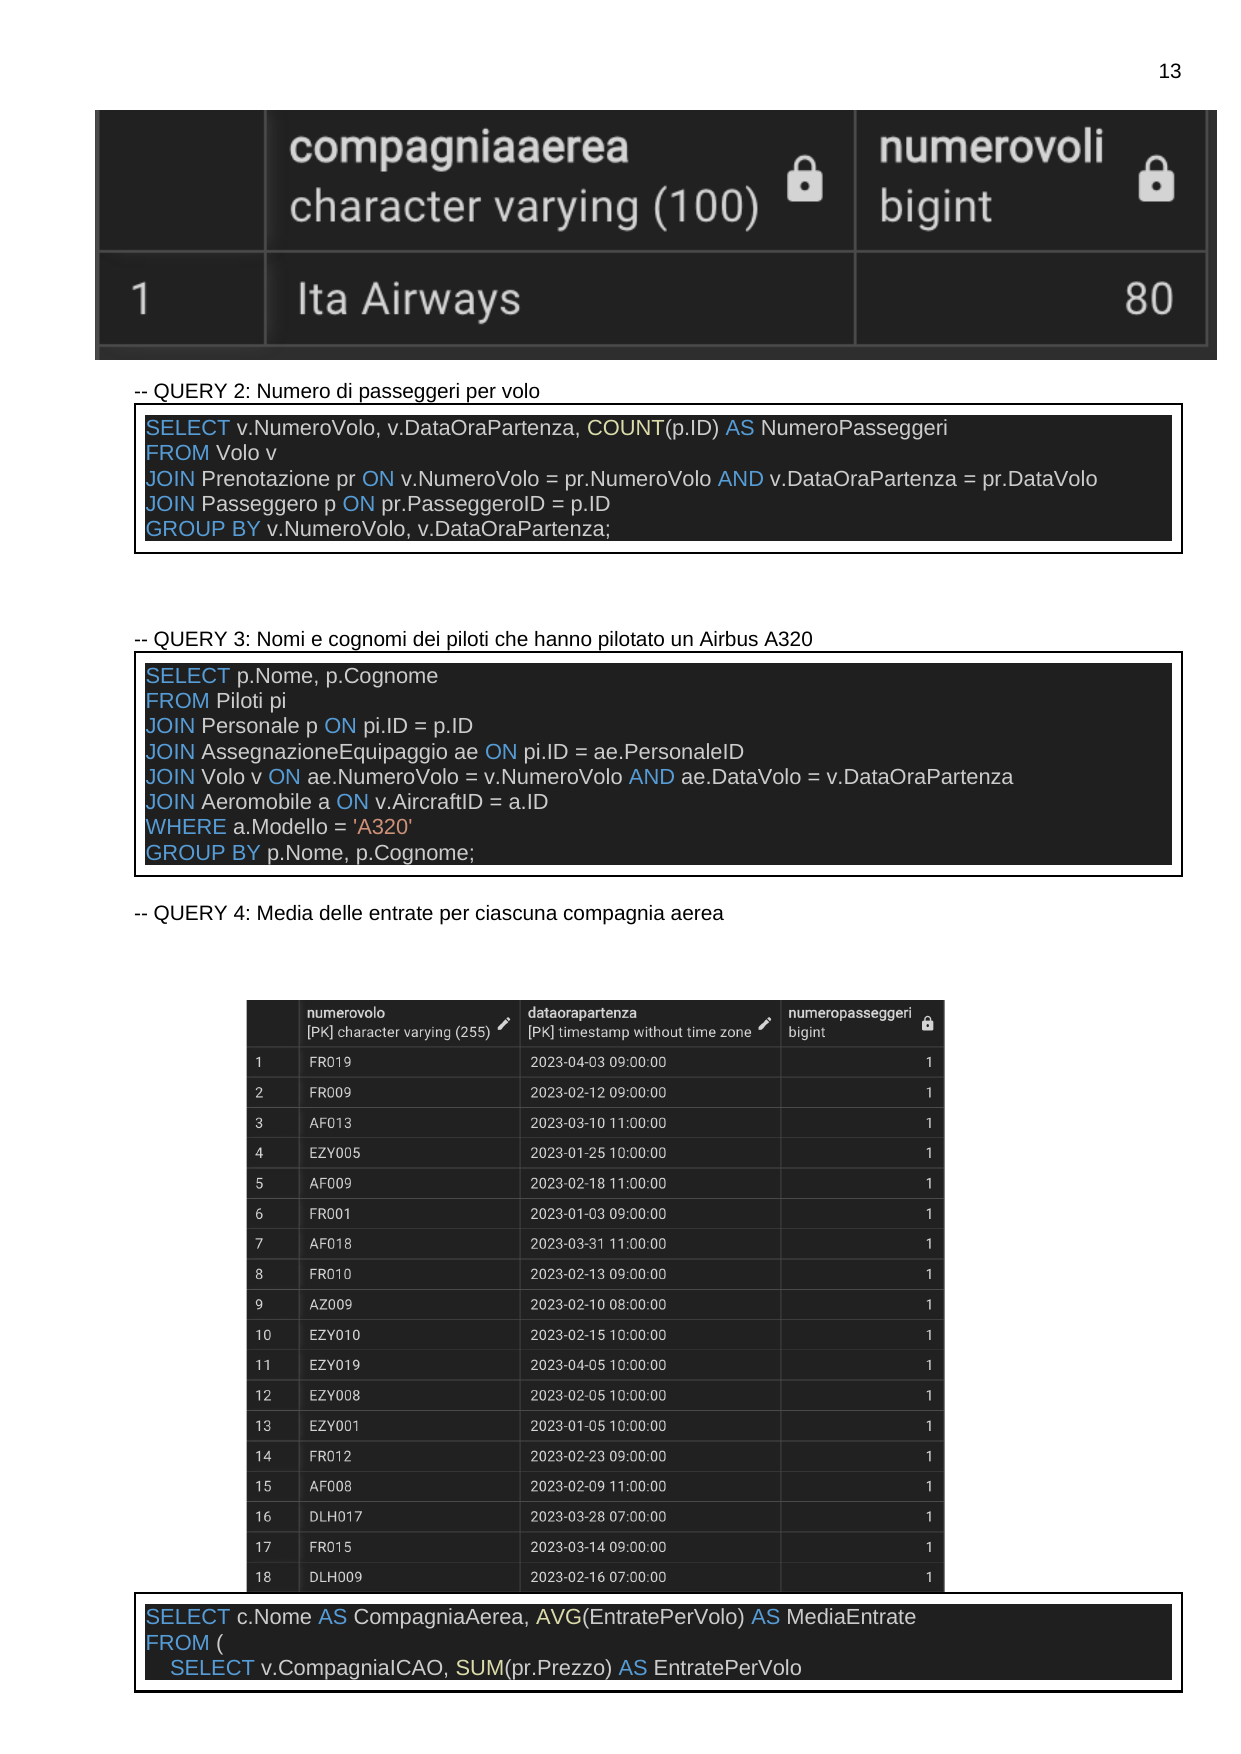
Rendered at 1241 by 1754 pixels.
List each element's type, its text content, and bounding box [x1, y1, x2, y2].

picture [246, 1000, 945, 1592]
picture [95, 110, 1217, 360]
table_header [136, 1594, 1181, 1690]
text -- QUERY 4: Media delle entrate per ciascuna compagnia aerea [134, 901, 1181, 925]
table_header SELECT v.NumeroVolo, v.DataOraPartenza, COUNT(p.ID) AS NumeroPasseggeri FROM Volo v JOIN Prenotazione pr ON v.NumeroVolo = pr.NumeroVolo AND v.DataOraPartenza = pr.DataVolo JOIN Passeggero p ON pr.PasseggeroID = p.ID GROUP BY v.NumeroVolo, v.DataOraPartenza; [136, 405, 1181, 552]
table_header SELECT p.Nome, p.Cognome FROM Piloti pi JOIN Personale p ON pi.ID = p.ID JOIN AssegnazioneEquipaggio ae ON pi.ID = ae.PersonaleID JOIN Volo v ON ae.NumeroVolo = v.NumeroVolo AND ae.DataVolo = v.DataOraPartenza JOIN Aeromobile a ON v.AircraftID = a.ID WHERE a.Modello = 'A320' GROUP BY p.Nome, p.Cognome; [136, 653, 1181, 875]
text -- QUERY 3: Nomi e cognomi dei piloti che hanno pilotato un Airbus A320 [134, 627, 1181, 651]
